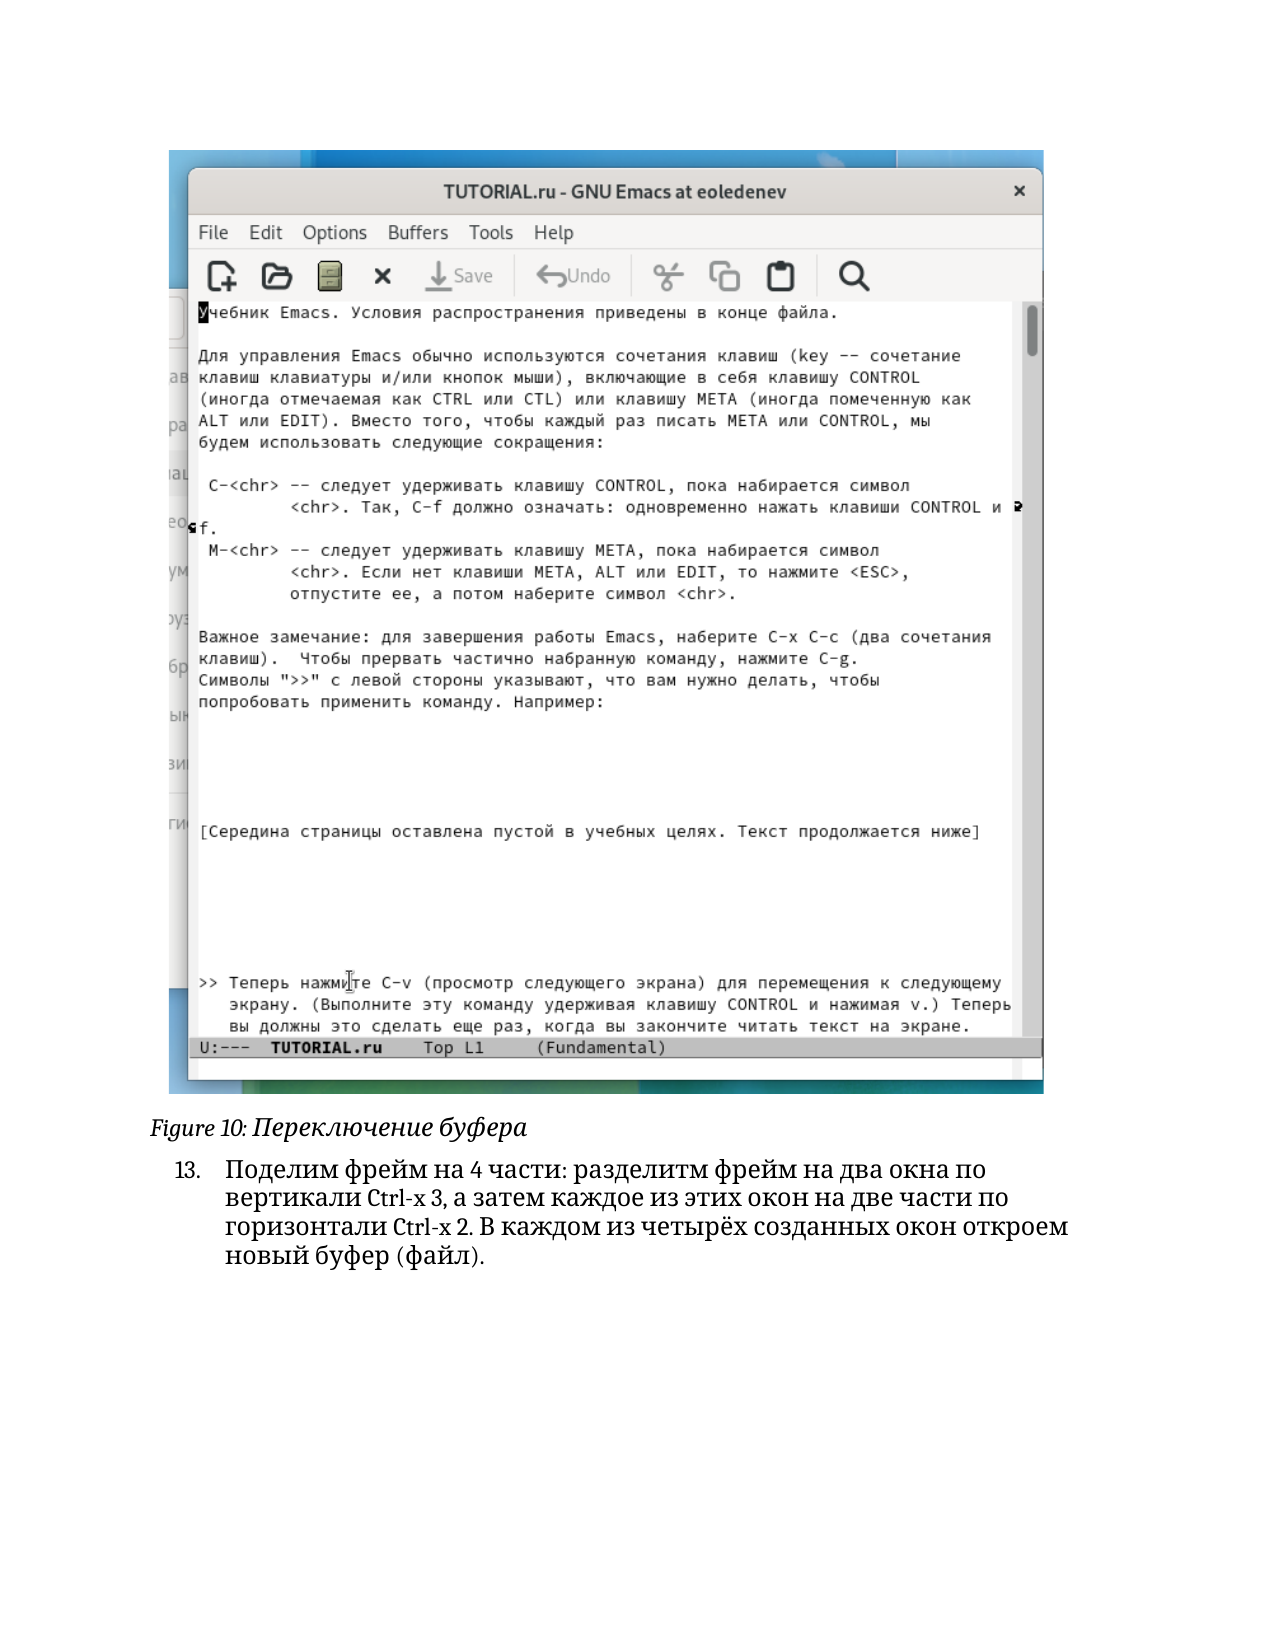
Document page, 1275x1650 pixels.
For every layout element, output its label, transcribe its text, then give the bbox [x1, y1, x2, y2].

text Figure 10: Переключение буфера [150, 1114, 1125, 1143]
list Поделим фрейм на 4 части: разделитм фрейм на два окна по вертикали Ctrl-x 3, а затем каждое из этих окон на две части по горизонтали Ctrl-x 2. В каждом из четырёх созданных окон откроем новый буфер (файл). [175, 1156, 1125, 1271]
picture [168, 150, 1044, 1094]
